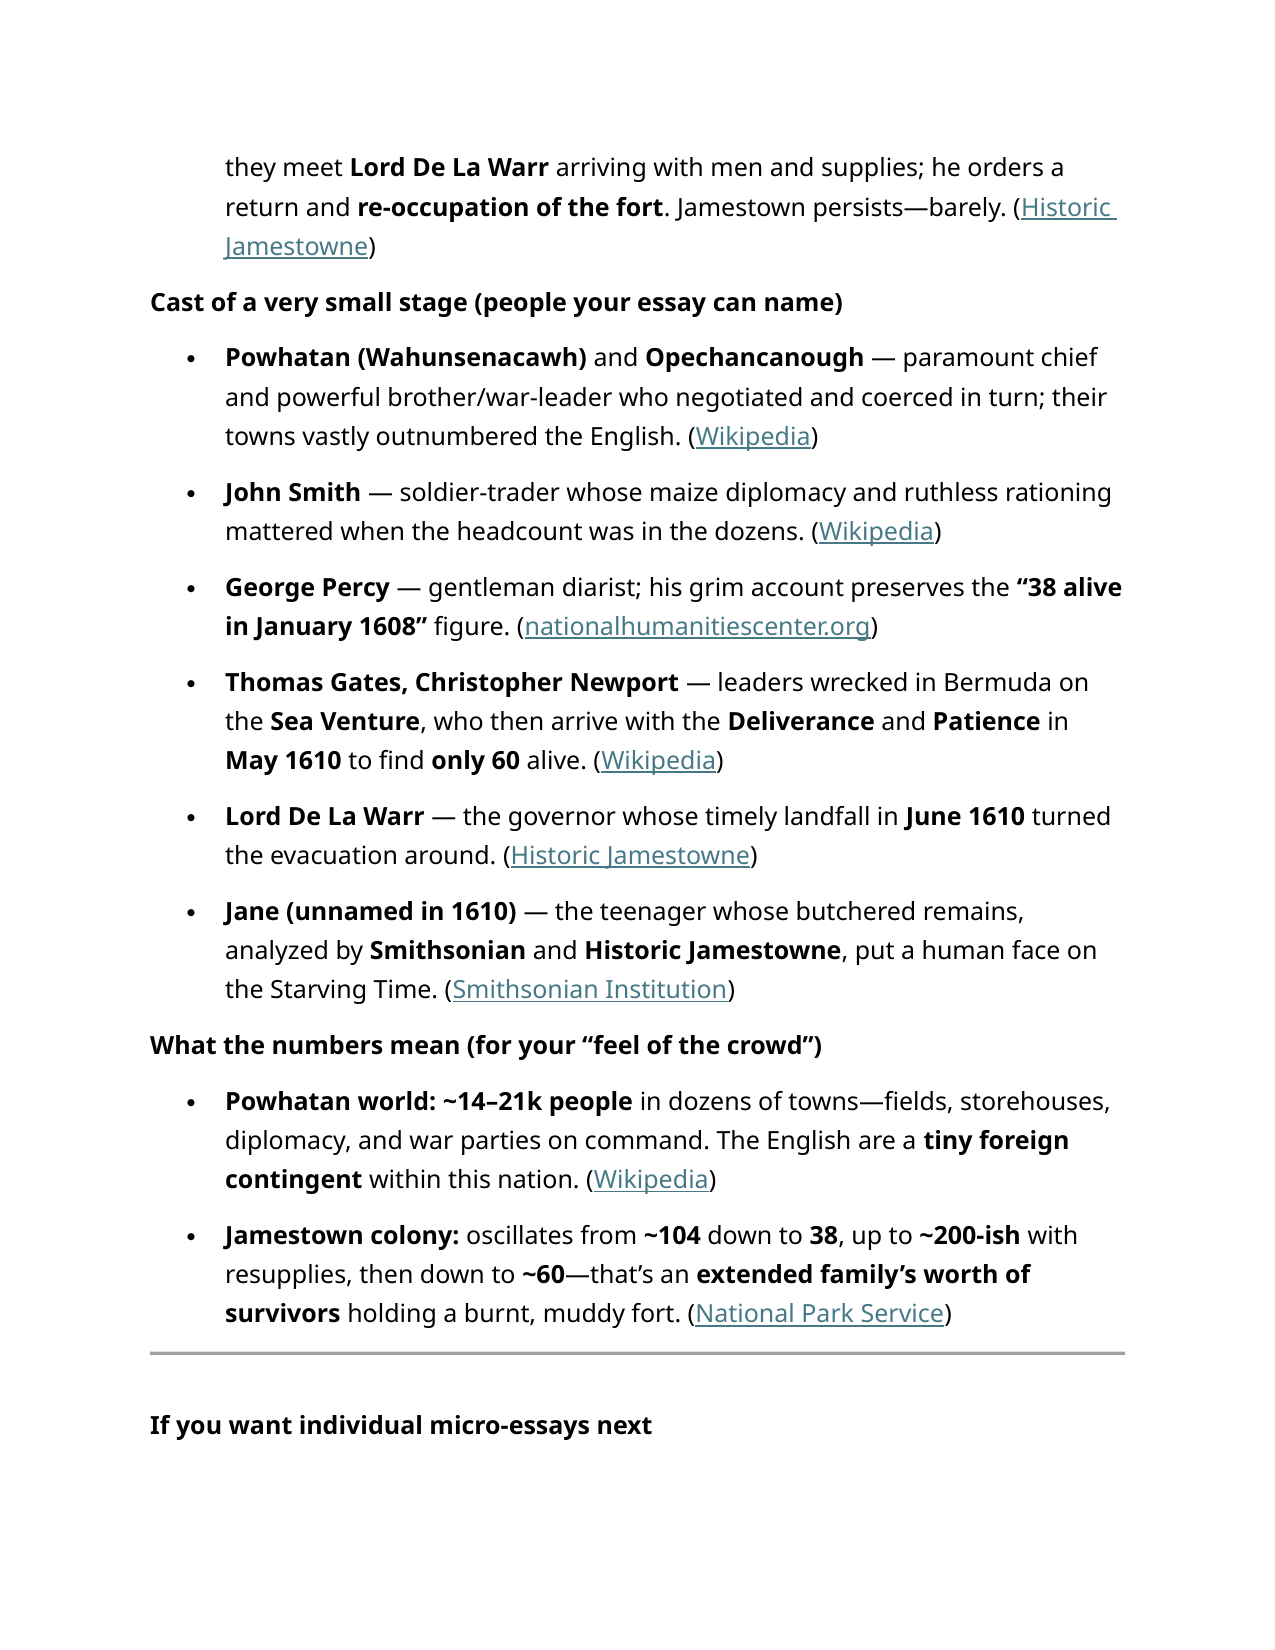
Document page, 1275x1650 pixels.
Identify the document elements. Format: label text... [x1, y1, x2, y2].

text What the numbers mean (for your “feel of the crowd”) [150, 1027, 1125, 1062]
text If you want individual micro-essays next [150, 1407, 1125, 1442]
list Lord De La Warr — the governor whose timely landfall in June 1610 turned the evacuation around. (Historic Jamestowne) [187, 798, 1125, 872]
list Powhatan world: ~14–21k people in dozens of towns—fields, storehouses, diplomacy, and war parties on command. The English are a tiny foreign contingent within this nation. (Wikipedia) [187, 1083, 1125, 1196]
list George Percy — gentleman diarist; his grim account preserves the “38 alive in January 1608” figure. (nationalhumanitiescenter.org) [187, 569, 1125, 642]
text Cast of a very small stage (people your essay can name) [150, 284, 1125, 318]
list John Smith — soldier-trader whose maize diplomacy and ruthless rationing mattered when the headcount was in the dozens. (Wikipedia) [187, 474, 1125, 547]
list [187, 150, 1125, 262]
list Jamestown colony: oscillates from ~104 down to 38, up to ~200-ish with resupplies, then down to ~60—that’s an extended family’s worth of survivors holding a burnt, muddy fort. (National Park Service) [187, 1217, 1125, 1330]
list Thomas Gates, Christopher Newport — leaders wrecked in Bermuda on the Sea Venture, who then arrive with the Deliverance and Patience in May 1610 to find only 60 alive. (Wikipedia) [187, 664, 1125, 777]
list Powhatan (Wahunsenacawh) and Opechancanough — paramount chief and powerful brother/war-leader who negotiated and coerced in turn; their towns vastly outnumbered the English. (Wikipedia) [187, 340, 1125, 452]
list Jane (unnamed in 1610) — the teenager whose butchered remains, analyzed by Smithsonian and Historic Jamestowne, put a human face on the Starving Time. (Smithsonian Institution) [187, 893, 1125, 1006]
